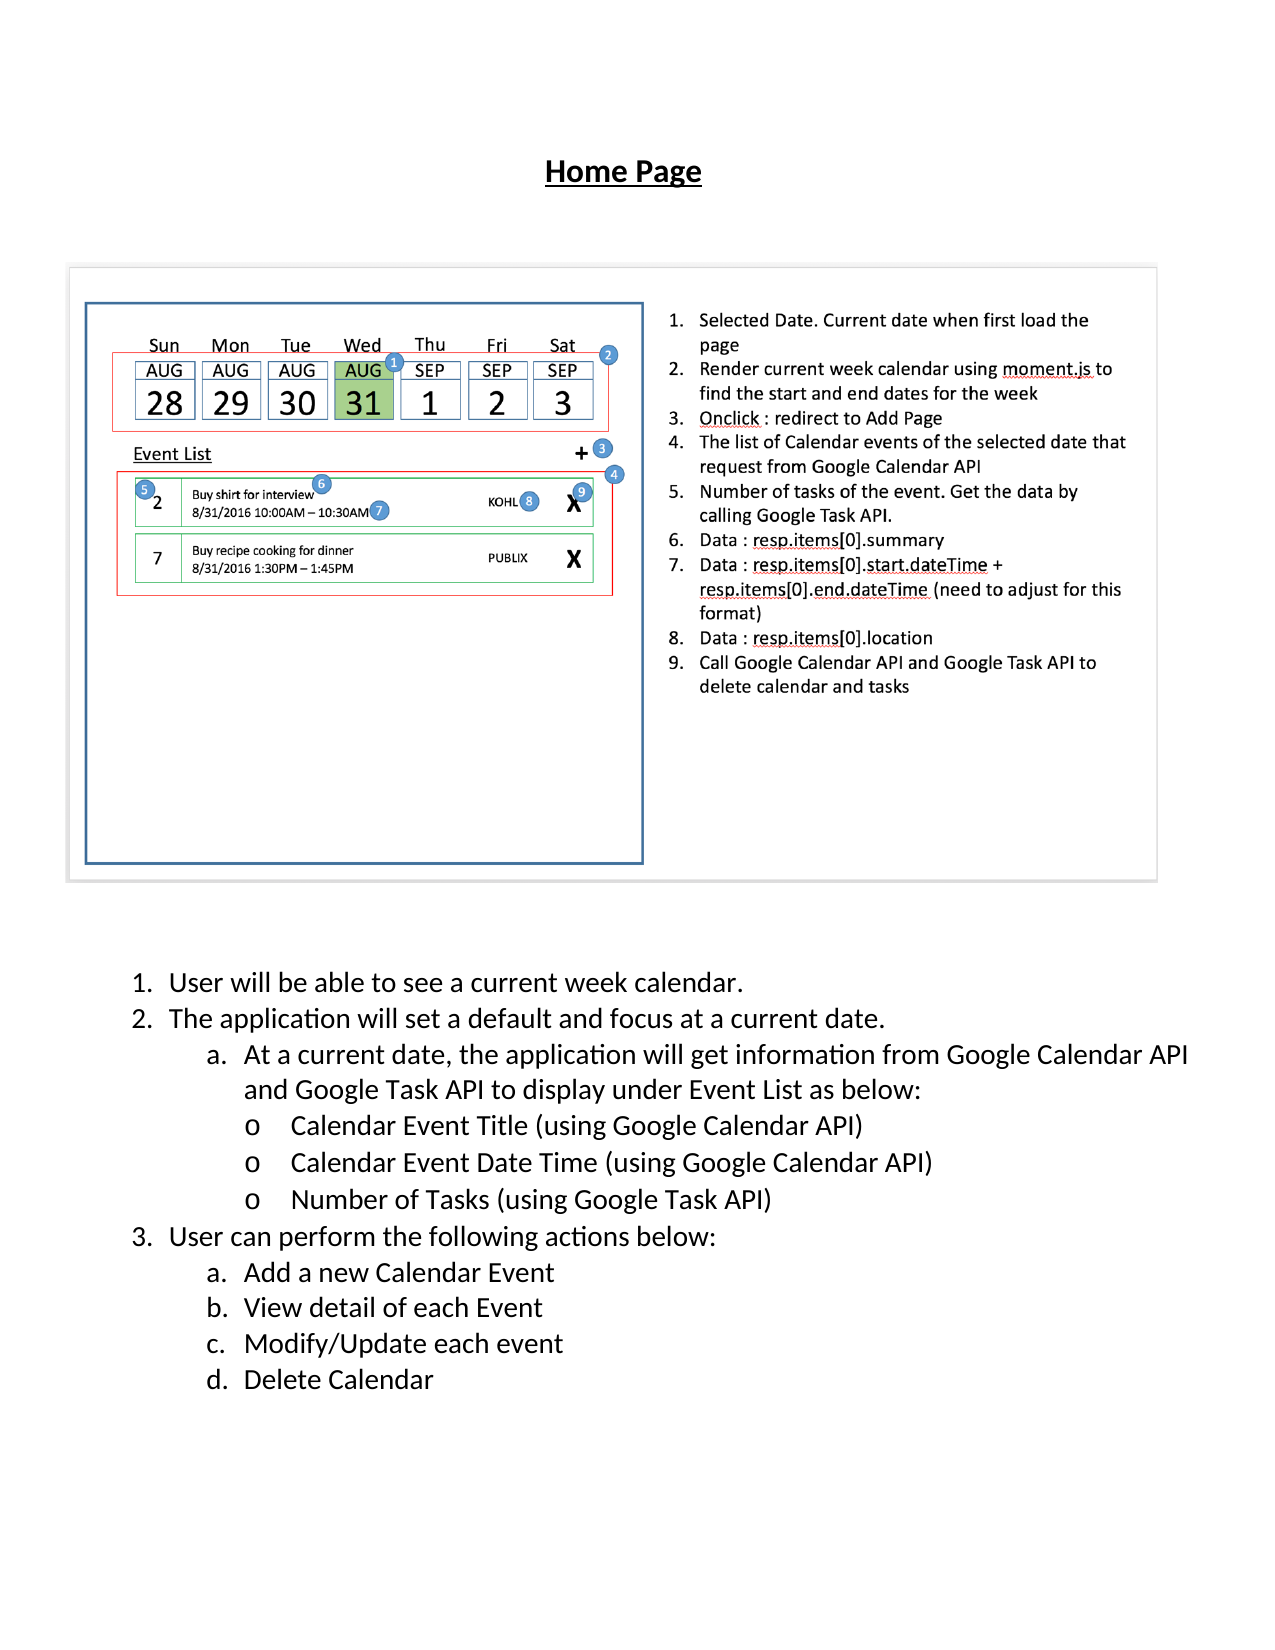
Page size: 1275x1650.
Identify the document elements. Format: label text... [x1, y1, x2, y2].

list User will be able to see a current week calendar. [131, 964, 1191, 1000]
list View detail of each Event [206, 1289, 1191, 1325]
list Calendar Event Title (using Google Calendar API) [244, 1107, 1191, 1144]
list At a current date, the application will get information from Google Calendar API and Google Task API to display under Event List as below: [206, 1036, 1191, 1107]
list User can perform the following actions below: [131, 1218, 1191, 1254]
list Modify/Update each event [206, 1325, 1191, 1361]
list The application will set a default and focus at a current date. [131, 1000, 1191, 1036]
list Delete Calendar [206, 1361, 1191, 1396]
text Home Page [56, 150, 1191, 191]
list Number of Tasks (using Google Task API) [244, 1181, 1191, 1218]
picture [65, 262, 1158, 883]
list Calendar Event Date Time (using Google Calendar API) [244, 1144, 1191, 1181]
list Add a new Calendar Event [206, 1254, 1191, 1289]
